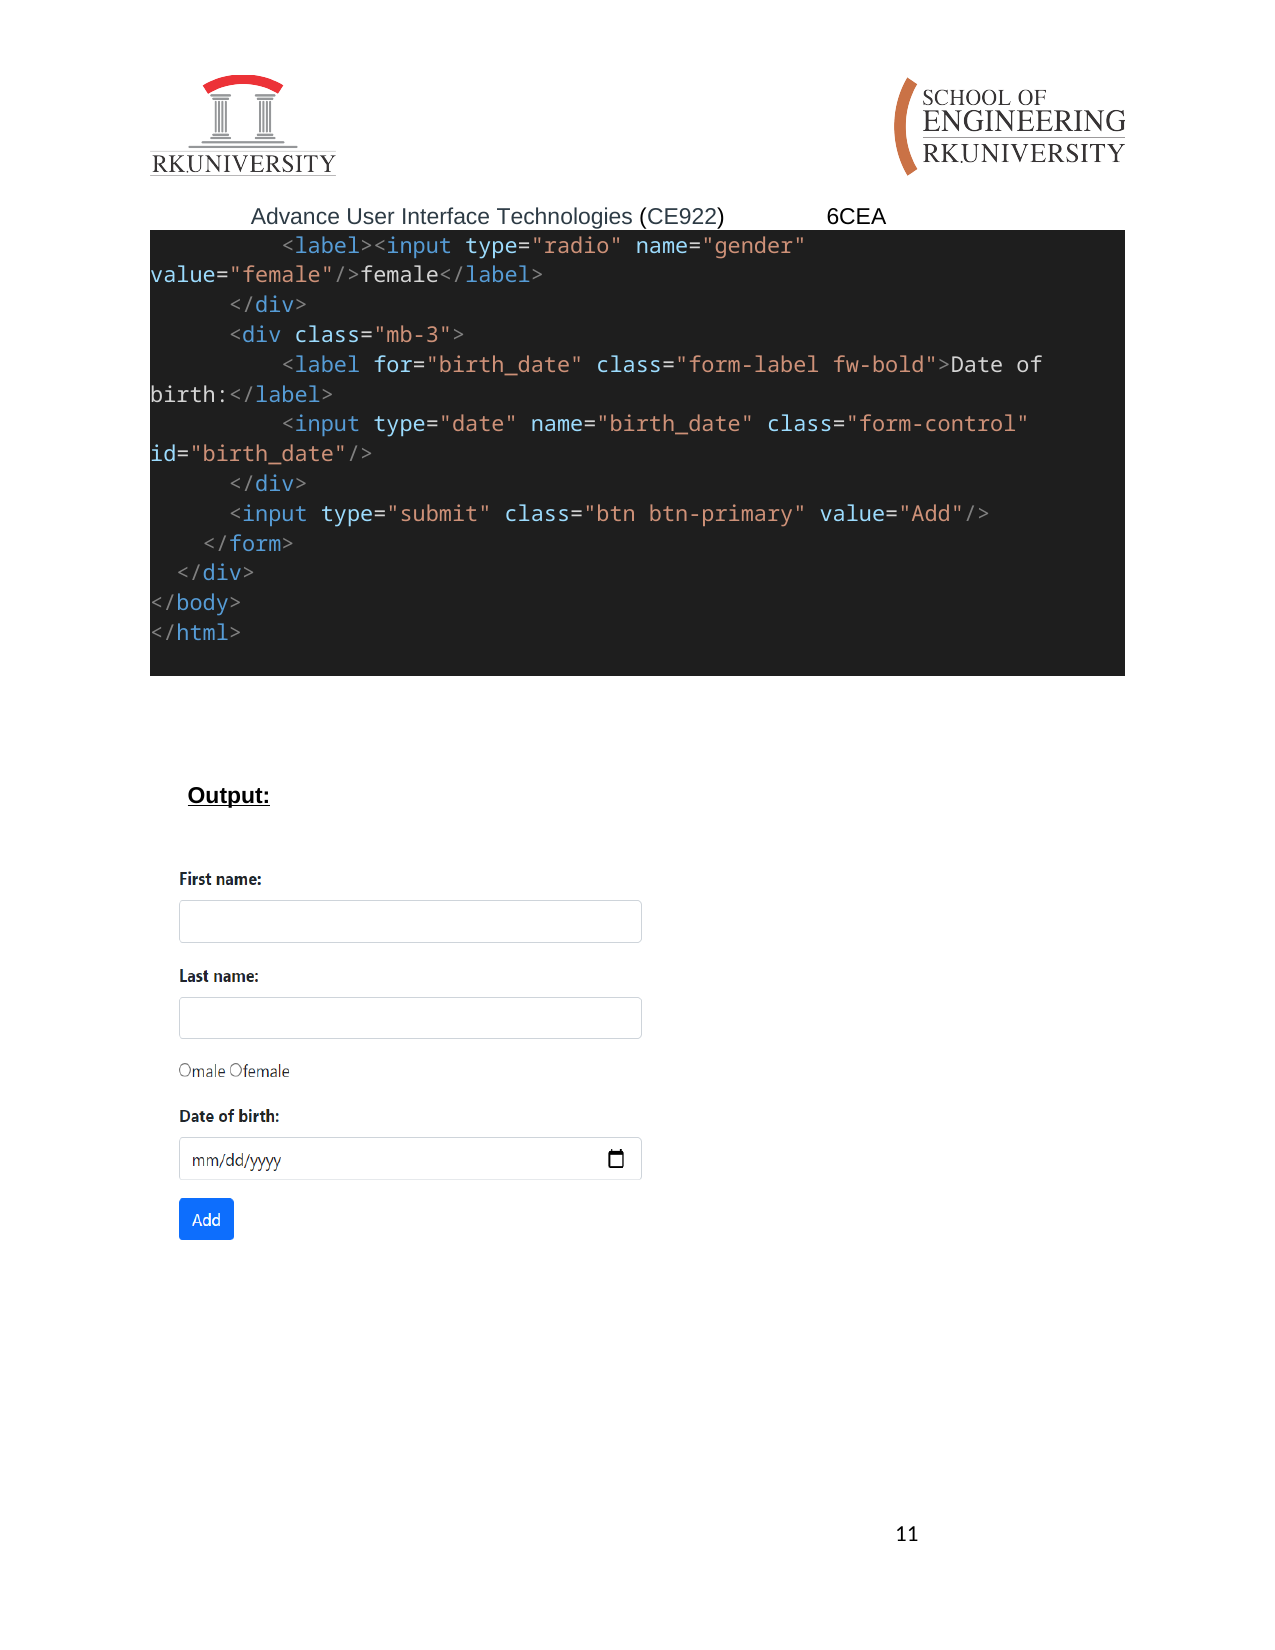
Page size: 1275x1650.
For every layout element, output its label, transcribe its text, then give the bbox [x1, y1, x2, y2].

text <div class="mb-3"> [150, 319, 1125, 349]
picture [894, 77, 1125, 176]
picture [150, 75, 336, 176]
text </div> [150, 468, 1125, 498]
picture [150, 837, 669, 1274]
text <label for="birth_date" class="form-label fw-bold">Date of birth:</label> [150, 349, 1125, 408]
text </html> [150, 617, 1125, 676]
text <input type="date" name="birth_date" class="form-control" id="birth_date"/> [150, 408, 1125, 468]
text </body> [150, 587, 1125, 617]
text Output: [187, 782, 1125, 808]
text <input type="submit" class="btn btn-primary" value="Add"/> [150, 498, 1125, 528]
text <label><input type="radio" name="gender" value="female"/>female</label> [150, 230, 1125, 289]
text </div> [150, 289, 1125, 319]
text </form> [150, 528, 1125, 557]
text </div> [150, 557, 1125, 587]
